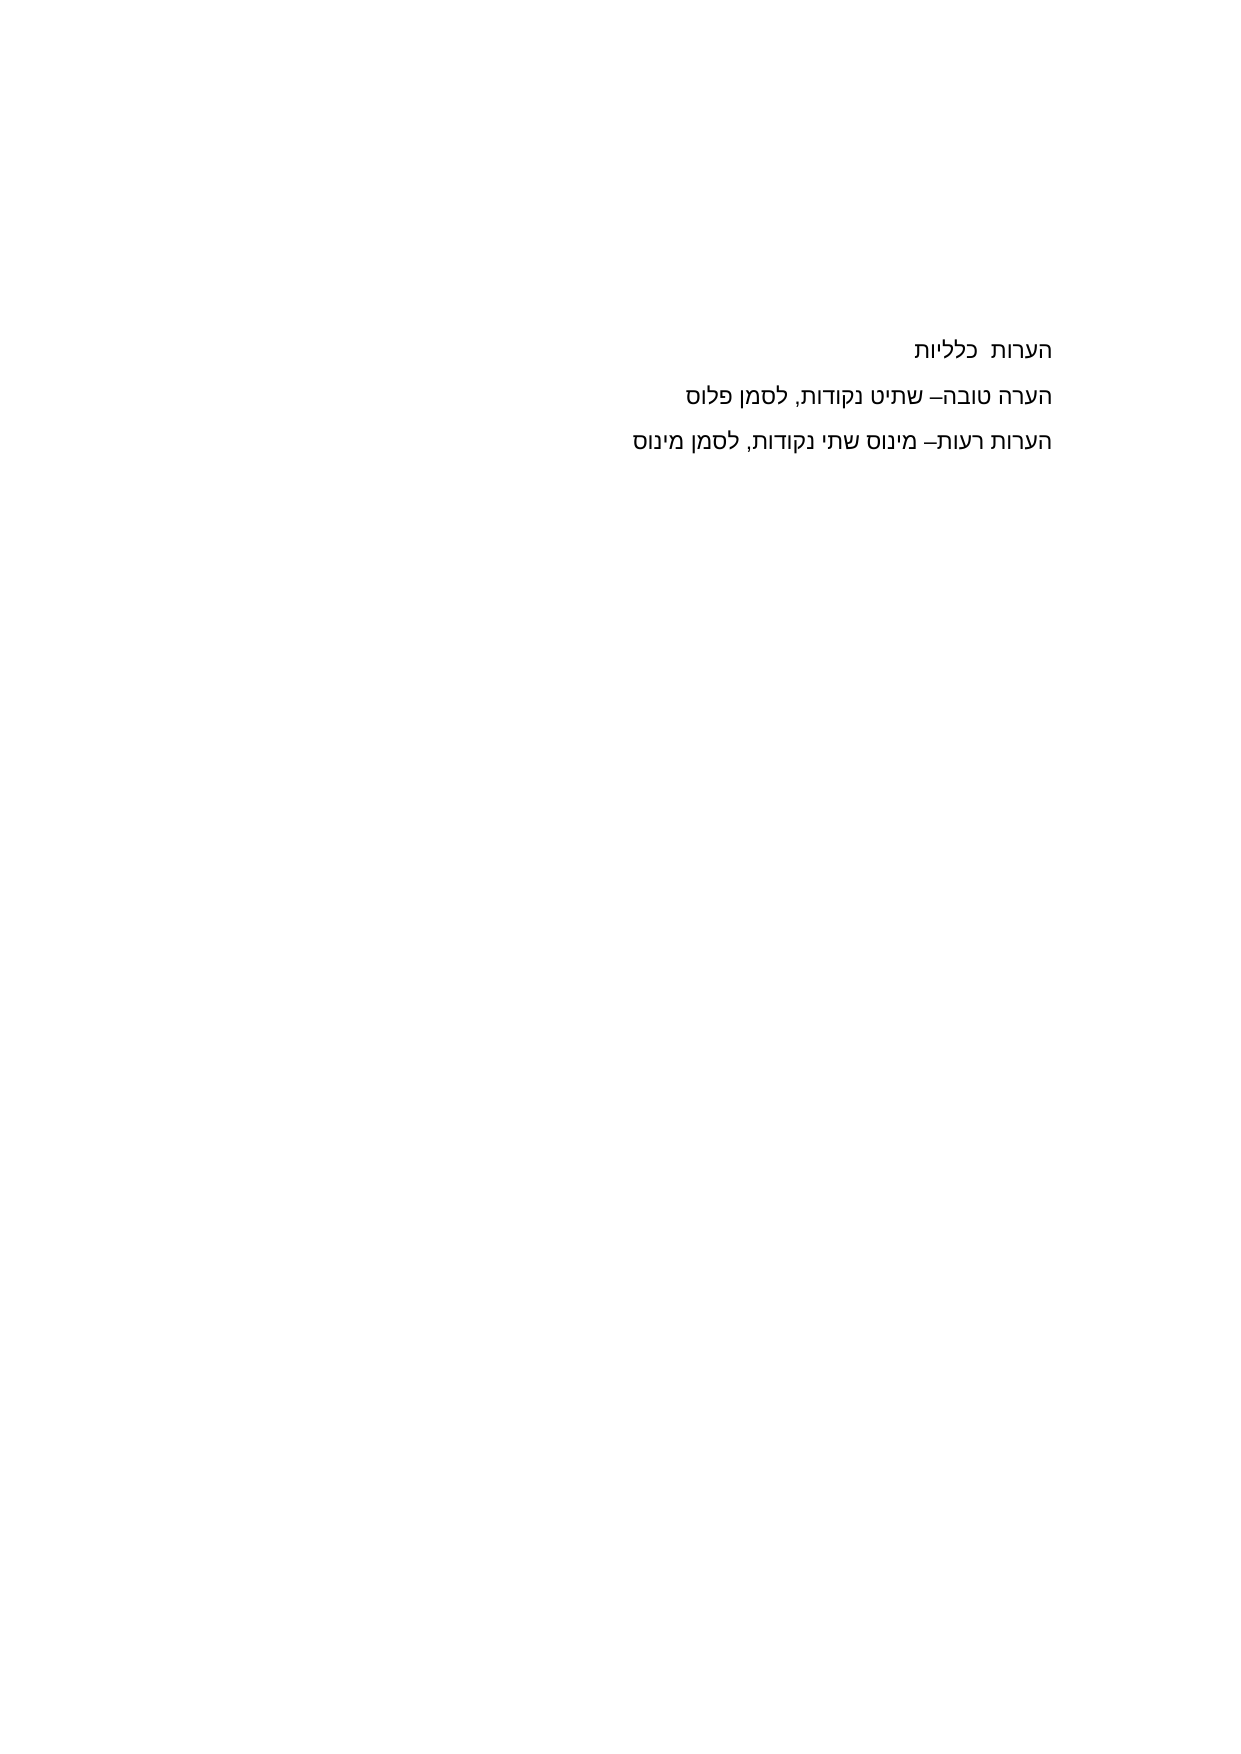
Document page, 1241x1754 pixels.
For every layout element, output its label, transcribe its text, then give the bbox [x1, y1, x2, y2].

text הערות כלליות [187, 337, 1053, 364]
text הערות רעות– מינוס שתי נקודות, לסמן מינוס [187, 428, 1053, 454]
text הערה טובה– שתיט נקודות, לסמן פלוס [187, 383, 1053, 409]
